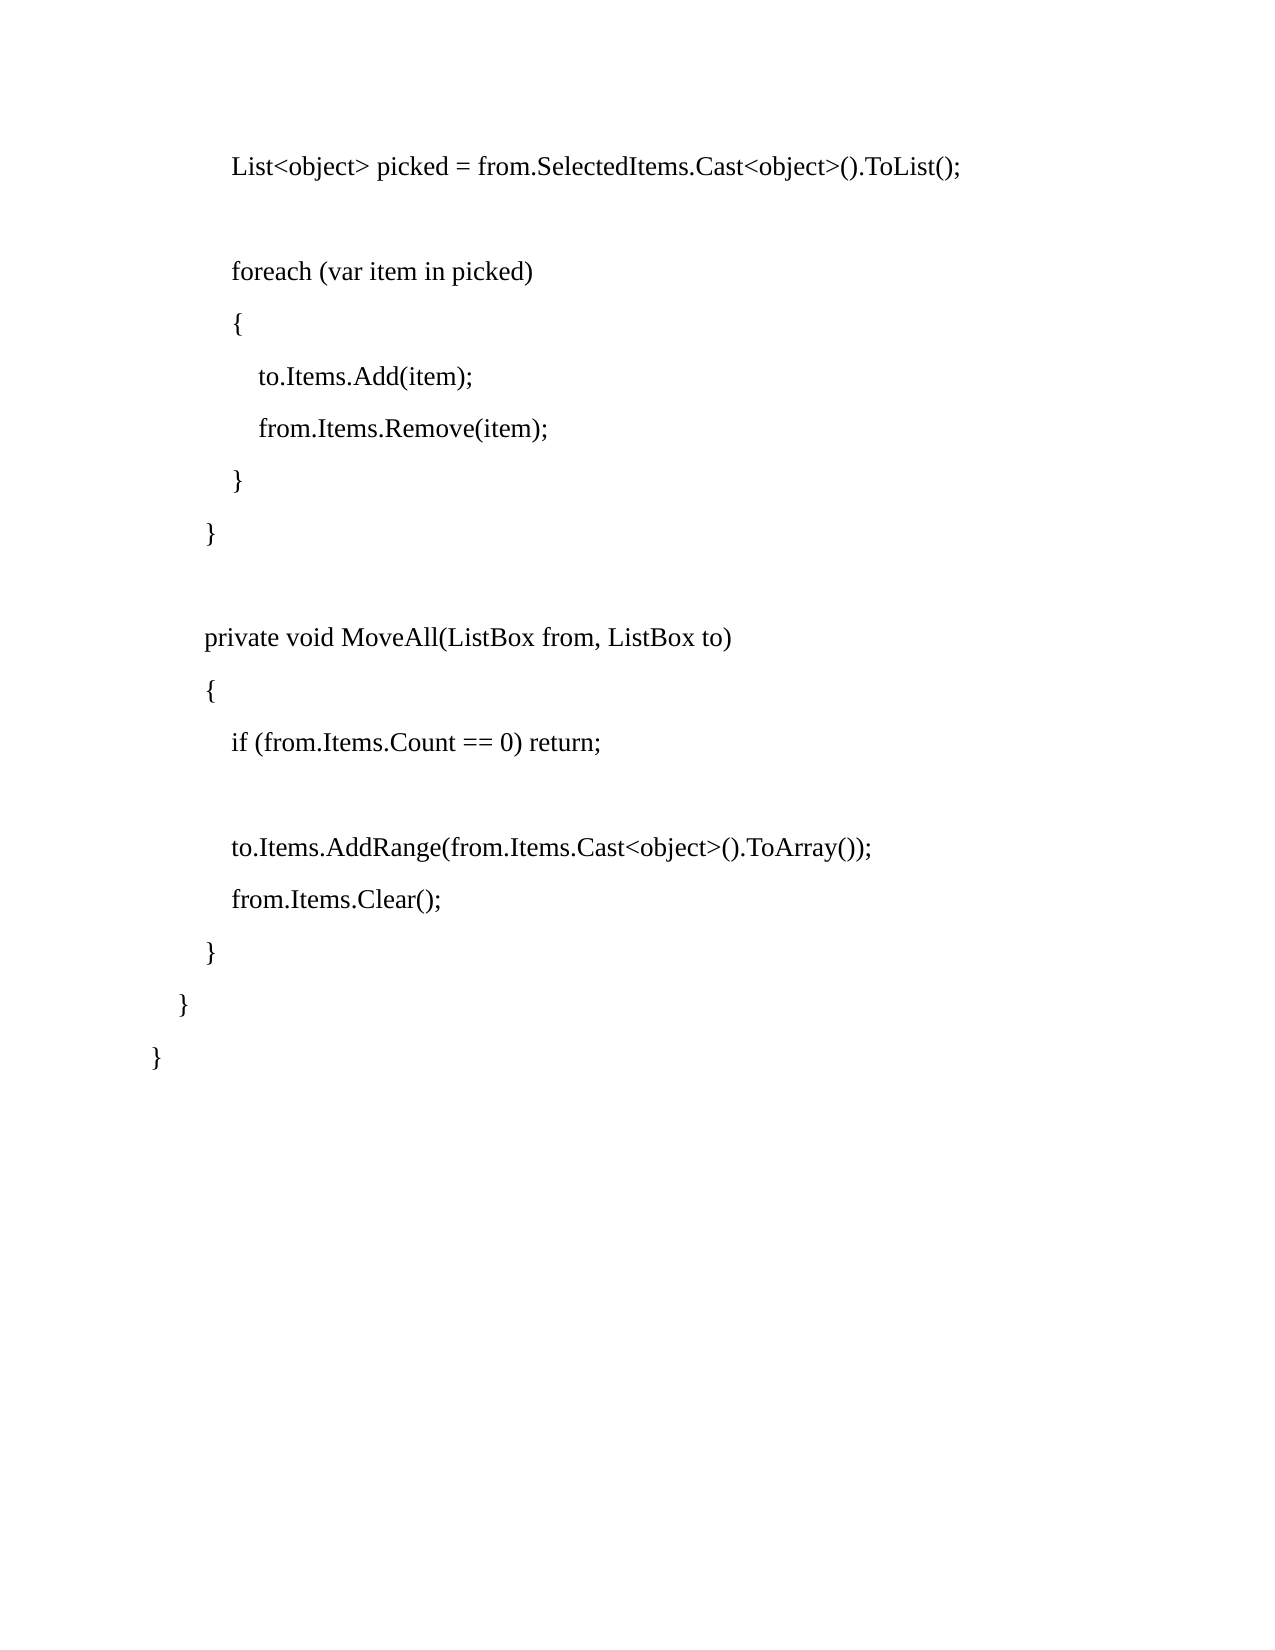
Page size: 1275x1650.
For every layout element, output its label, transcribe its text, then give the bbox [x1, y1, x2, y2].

text if (from.Items.Count == 0) return; [150, 726, 1125, 757]
text } [150, 464, 1125, 496]
text } [150, 988, 1125, 1019]
text { [150, 674, 1125, 705]
text from.Items.Remove(item); [150, 412, 1125, 443]
text } [150, 517, 1125, 548]
text } [150, 1041, 1125, 1072]
text from.Items.Clear(); [150, 883, 1125, 915]
text { [150, 307, 1125, 338]
text } [150, 936, 1125, 967]
text private void MoveAll(ListBox from, ListBox to) [150, 622, 1125, 653]
text List<object> picked = from.SelectedItems.Cast<object>().ToList(); [150, 150, 1125, 181]
text to.Items.AddRange(from.Items.Cast<object>().ToArray()); [150, 831, 1125, 862]
text foreach (var item in picked) [150, 255, 1125, 286]
text to.Items.Add(item); [150, 359, 1125, 391]
